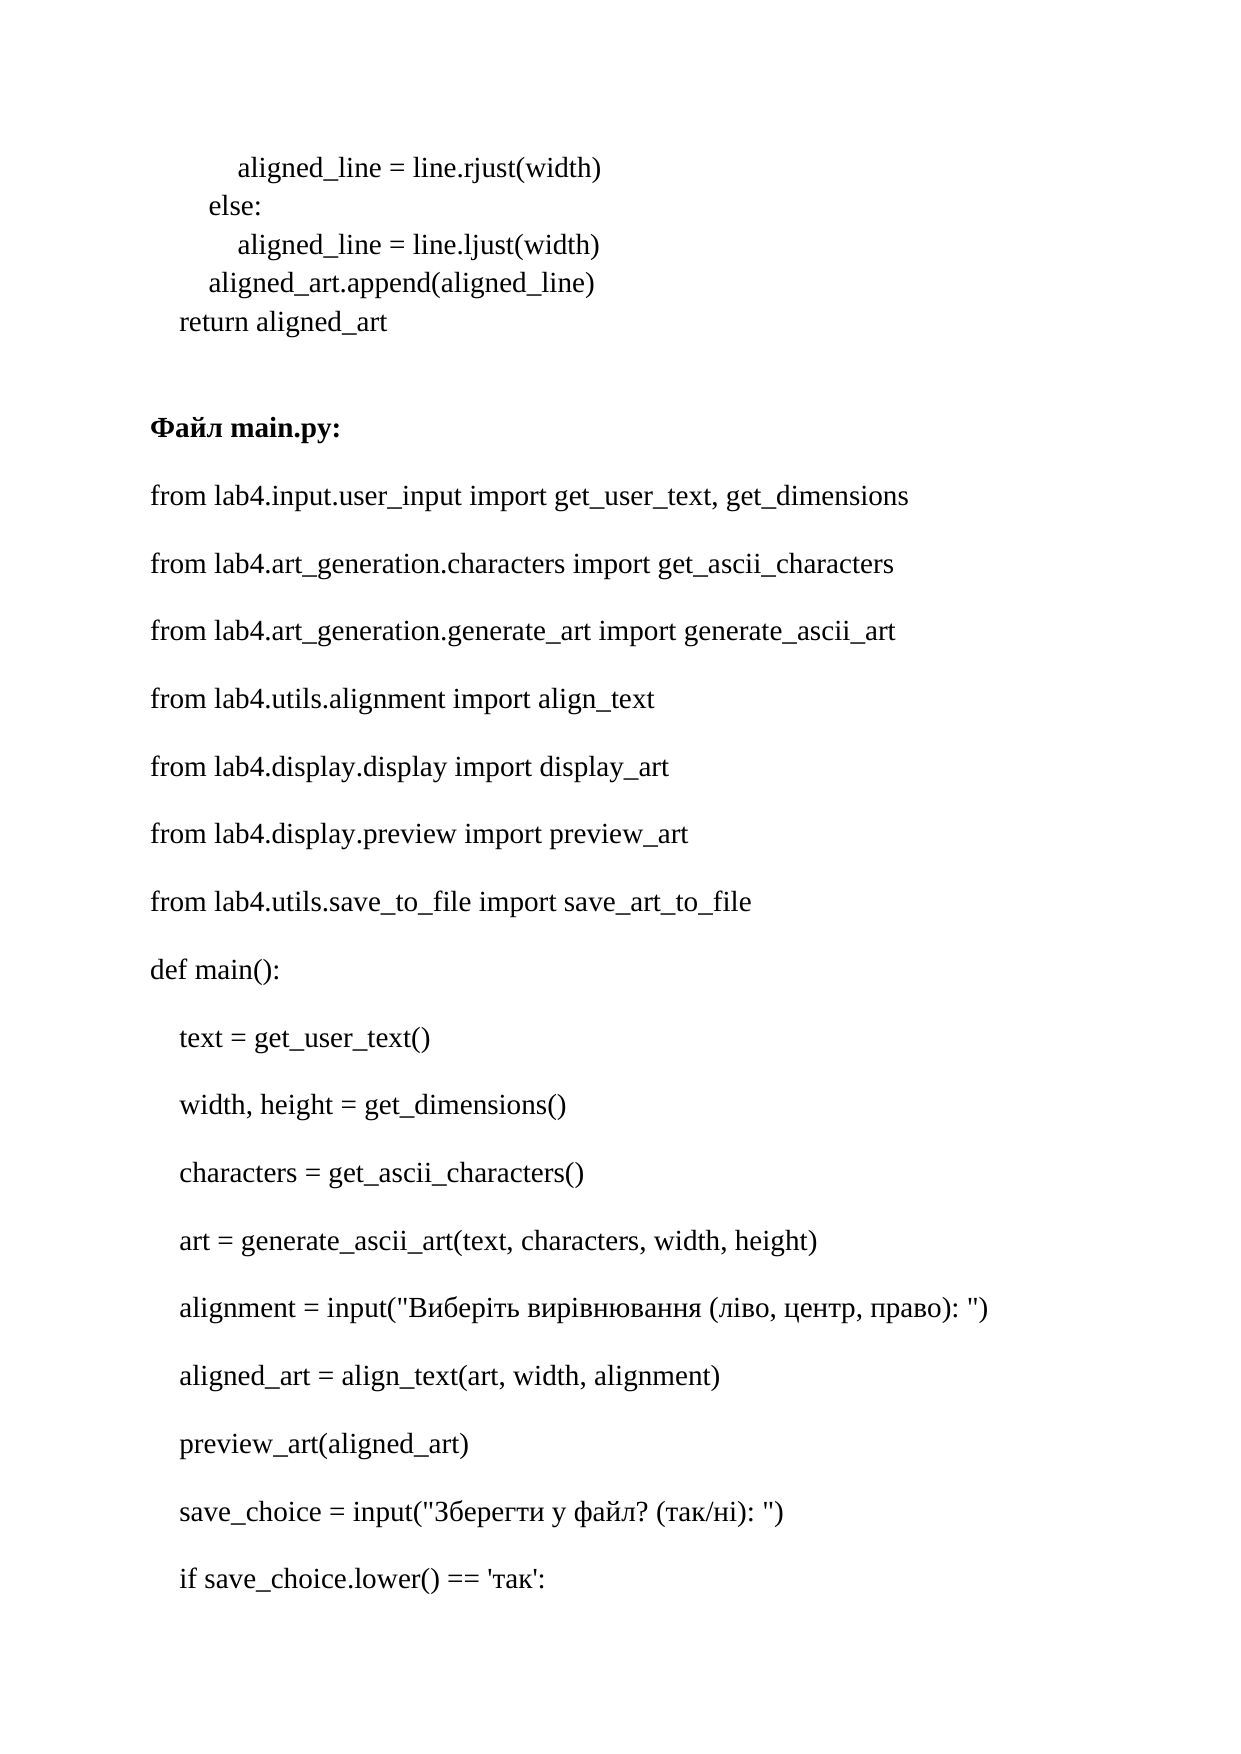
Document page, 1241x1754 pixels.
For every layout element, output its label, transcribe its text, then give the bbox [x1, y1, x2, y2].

text aligned_line = line.rjust(width) [150, 150, 1090, 183]
text width, height = get_dimensions() [150, 1087, 1090, 1121]
text aligned_line = line.ljust(width) [150, 227, 1090, 261]
text text = get_user_text() [150, 1020, 1090, 1053]
text else: [150, 188, 1090, 222]
text from lab4.input.user_input import get_user_text, get_dimensions [150, 478, 1090, 512]
text aligned_art = align_text(art, width, alignment) [150, 1358, 1090, 1392]
text if save_choice.lower() == 'так': [150, 1561, 1090, 1595]
text from lab4.display.preview import preview_art [150, 817, 1090, 850]
text Файл main.py: [150, 410, 1090, 444]
text preview_art(aligned_art) [150, 1426, 1090, 1459]
text from lab4.utils.alignment import align_text [150, 681, 1090, 715]
text characters = get_ascii_characters() [150, 1155, 1090, 1189]
text art = generate_ascii_art(text, characters, width, height) [150, 1223, 1090, 1256]
text from lab4.utils.save_to_file import save_art_to_file [150, 884, 1090, 918]
text return aligned_art [150, 304, 1090, 338]
text from lab4.art_generation.characters import get_ascii_characters [150, 546, 1090, 579]
text aligned_art.append(aligned_line) [150, 266, 1090, 299]
text def main(): [150, 952, 1090, 986]
text save_choice = input("Зберегти у файл? (так/ні): ") [150, 1494, 1090, 1527]
text from lab4.display.display import display_art [150, 749, 1090, 782]
text alignment = input("Виберіть вирівнювання (ліво, центр, право): ") [150, 1291, 1090, 1324]
text from lab4.art_generation.generate_art import generate_ascii_art [150, 613, 1090, 647]
